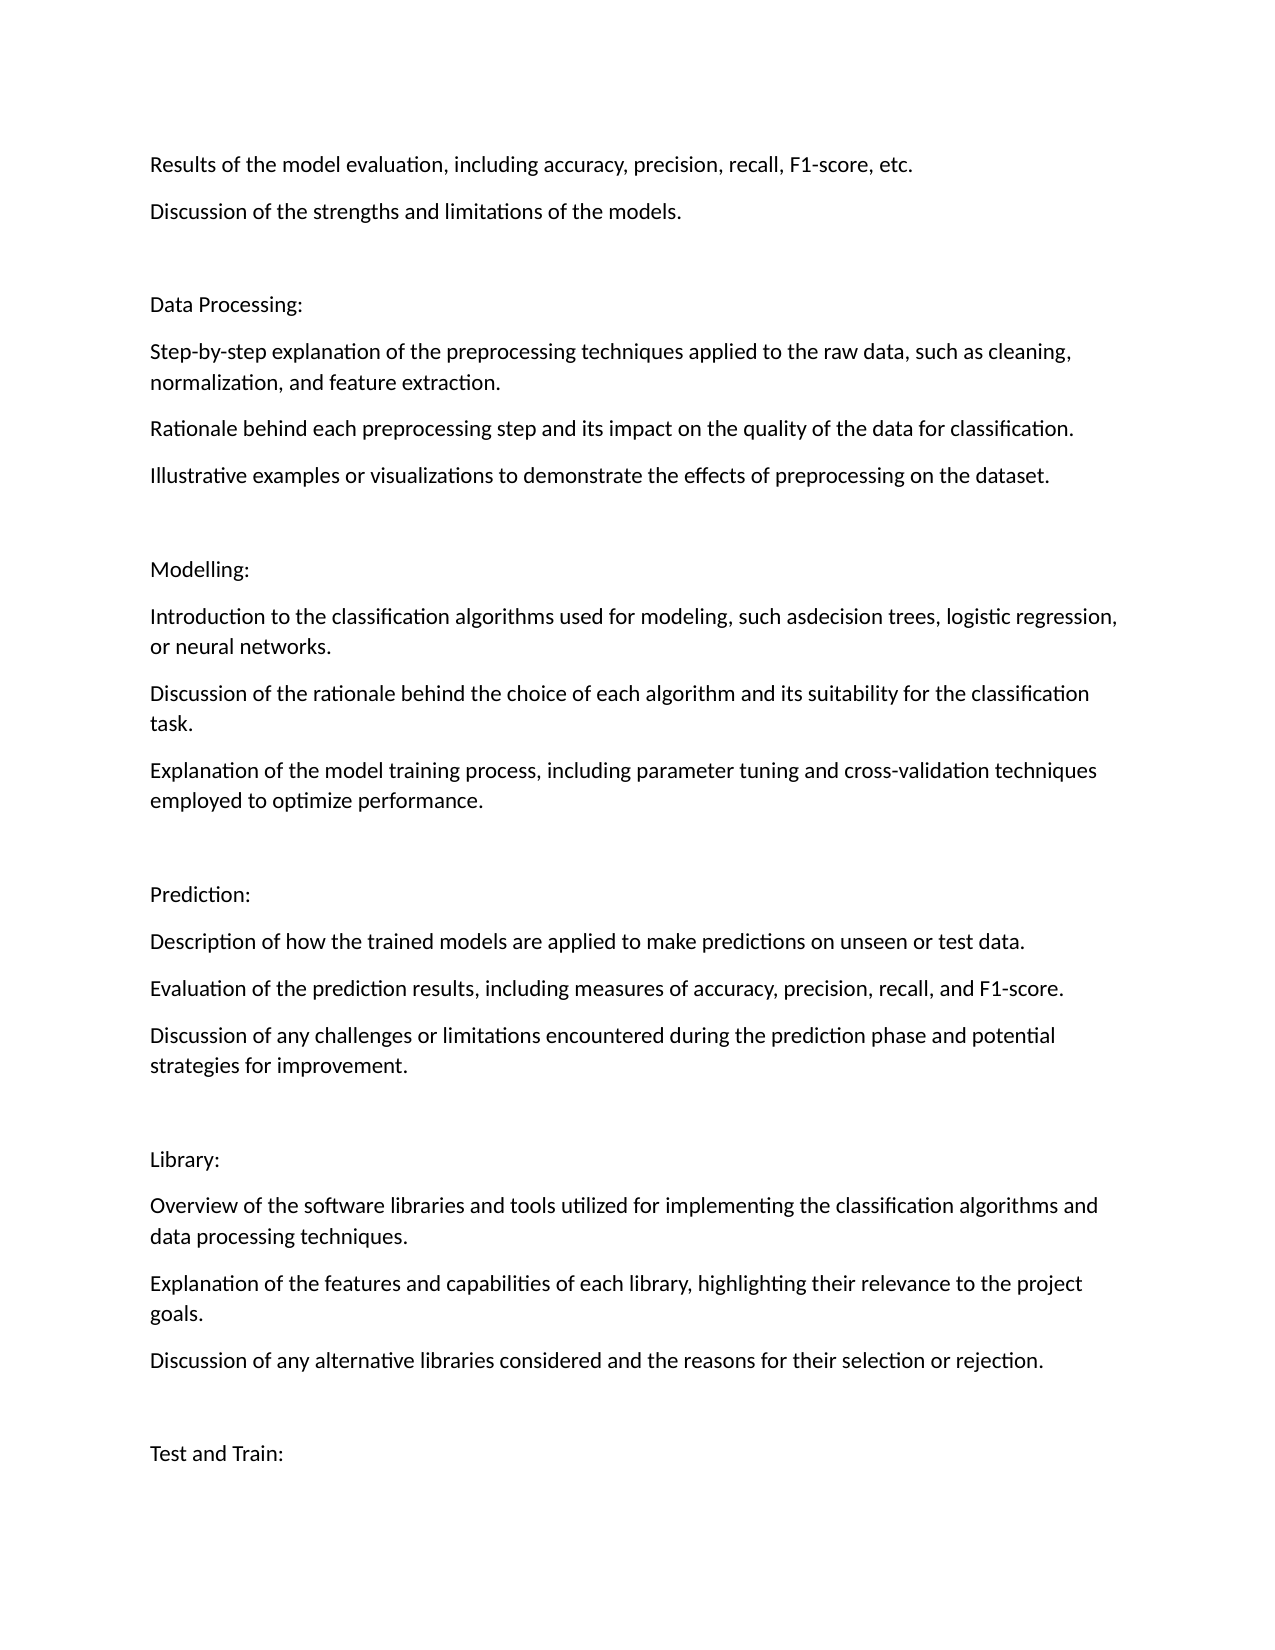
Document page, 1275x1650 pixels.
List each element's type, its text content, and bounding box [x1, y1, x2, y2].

text Explanation of the model training process, including parameter tuning and cross-validation techniques employed to optimize performance. [150, 756, 1125, 814]
text Data Processing: [150, 291, 1125, 319]
text Evaluation of the prediction results, including measures of accuracy, precision, recall, and F1-score. [150, 974, 1125, 1002]
text Rationale behind each preprocessing step and its impact on the quality of the data for classification. [150, 414, 1125, 443]
text Illustrative examples or visualizations to demonstrate the effects of preprocessing on the dataset. [150, 461, 1125, 489]
text Description of how the trained models are applied to make predictions on unseen or test data. [150, 927, 1125, 955]
text Library: [150, 1145, 1125, 1173]
text Discussion of any alternative libraries considered and the reasons for their selection or rejection. [150, 1346, 1125, 1374]
text Modelling: [150, 555, 1125, 583]
text Overview of the software libraries and tools utilized for implementing the classification algorithms and data processing techniques. [150, 1192, 1125, 1250]
text Discussion of the strengths and limitations of the models. [150, 197, 1125, 225]
text Step-by-step explanation of the preprocessing techniques applied to the raw data, such as cleaning, normalization, and feature extraction. [150, 337, 1125, 396]
text Discussion of any challenges or limitations encountered during the prediction phase and potential strategies for improvement. [150, 1021, 1125, 1079]
text Test and Train: [150, 1439, 1125, 1468]
text Introduction to the classification algorithms used for modeling, such asdecision trees, logistic regression, or neural networks. [150, 602, 1125, 660]
text Results of the model evaluation, including accuracy, precision, recall, F1-score, etc. [150, 150, 1125, 178]
text Explanation of the features and capabilities of each library, highlighting their relevance to the project goals. [150, 1269, 1125, 1327]
text Discussion of the rationale behind the choice of each algorithm and its suitability for the classification task. [150, 679, 1125, 737]
text Prediction: [150, 880, 1125, 908]
